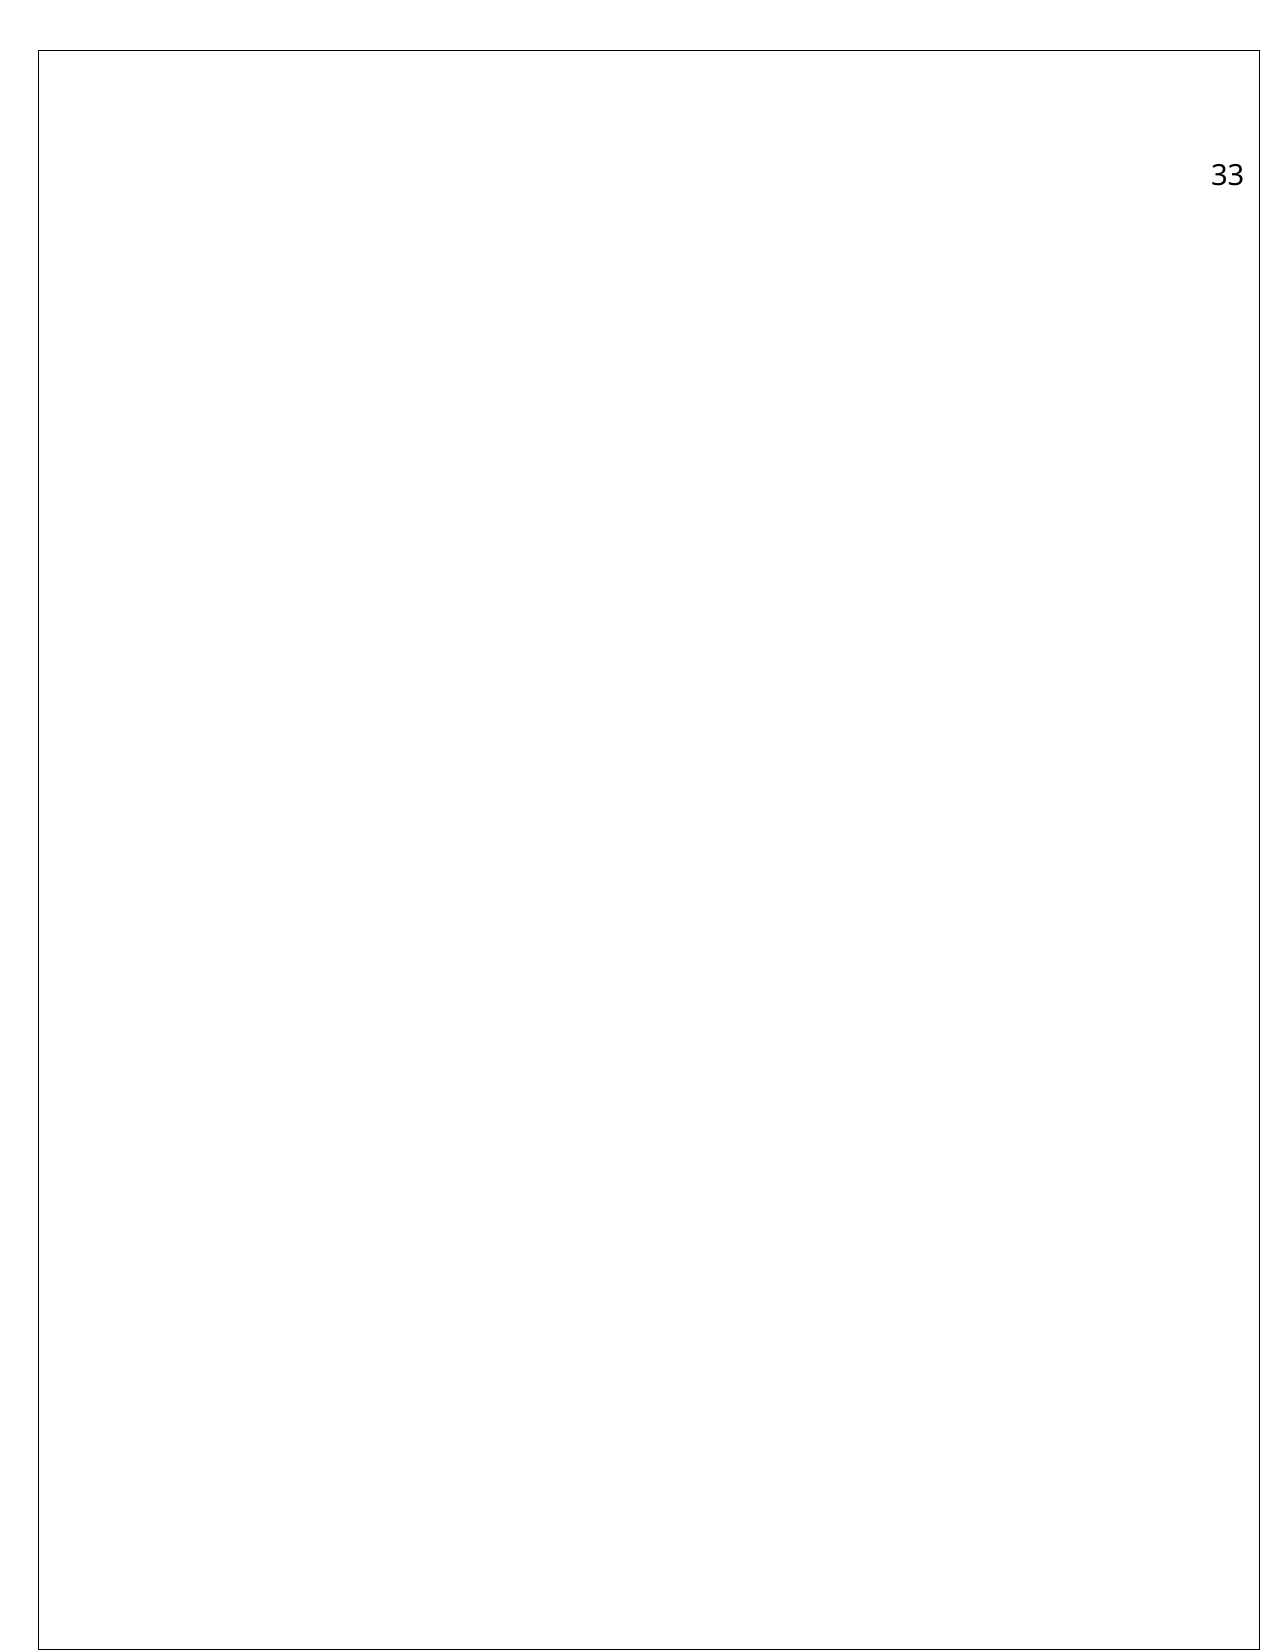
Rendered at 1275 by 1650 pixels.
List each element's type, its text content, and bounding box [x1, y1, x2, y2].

text 33 [39, 154, 1244, 194]
